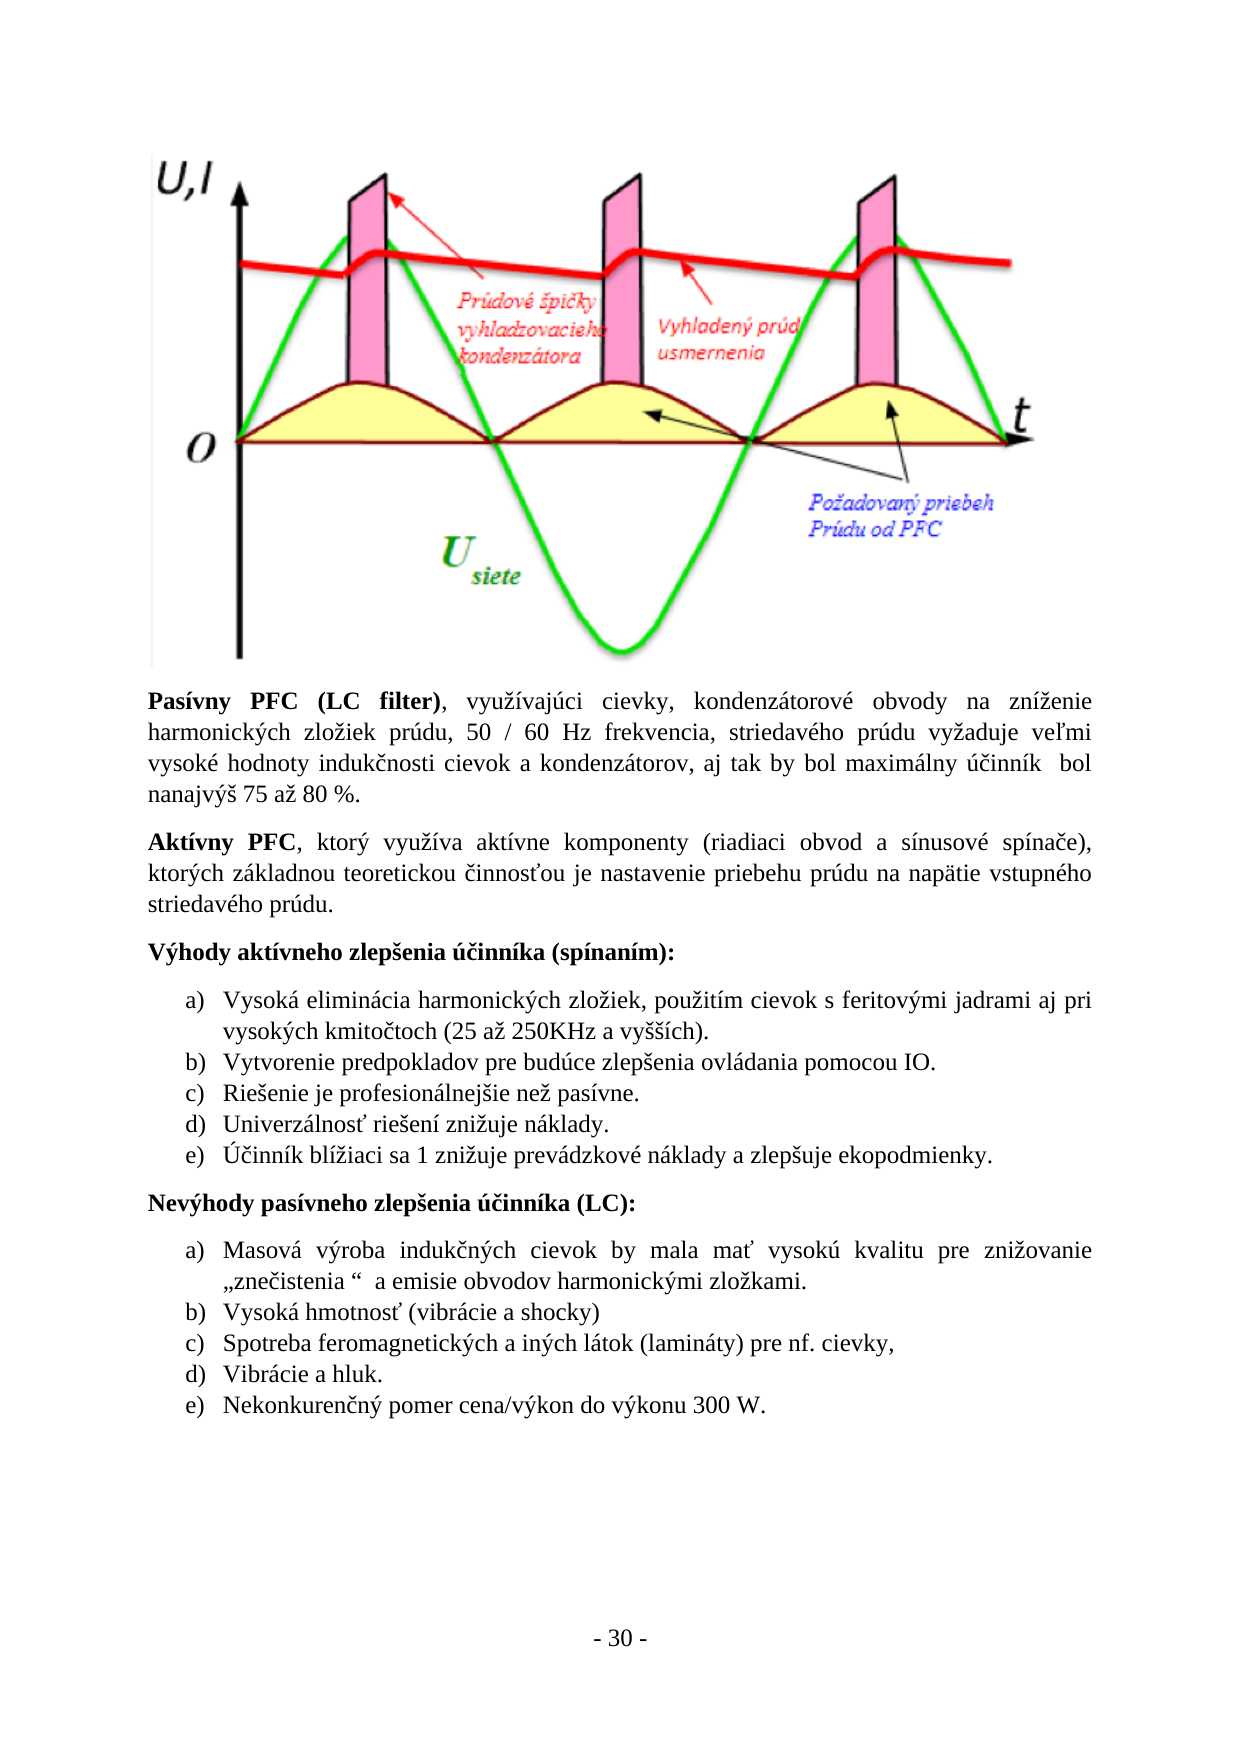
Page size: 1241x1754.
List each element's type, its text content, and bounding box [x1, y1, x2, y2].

list Nekonkurenčný pomer cena/výkon do výkonu 300 W. [185, 1391, 1093, 1419]
text Nevýhody pasívneho zlepšenia účinníka (LC): [148, 1188, 1093, 1216]
list Vibrácie a hluk. [185, 1359, 1093, 1388]
text Výhody aktívneho zlepšenia účinníka (spínaním): [148, 937, 1093, 966]
list Vysoká eliminácia harmonických zložiek, použitím cievok s feritovými jadrami aj pri vysokých kmitočtoch (25 až 250KHz a vyšších). [185, 985, 1093, 1044]
list Riešenie je profesionálnejšie než pasívne. [185, 1078, 1093, 1107]
list Vysoká hmotnosť (vibrácie a shocky) [185, 1297, 1093, 1326]
text Aktívny PFC, ktorý využíva aktívne komponenty (riadiaci obvod a sínusové spínače), ktorých základnou teoretickou činnosťou je nastavenie priebehu prúdu na napätie vstupného striedavého prúdu. [148, 827, 1093, 918]
list Univerzálnosť riešení znižuje náklady. [185, 1109, 1093, 1138]
text Pasívny PFC (LC filter), využívajúci cievky, kondenzátorové obvody na zníženie harmonických zložiek prúdu, 50 / 60 Hz frekvencia, striedavého prúdu vyžaduje veľmi vysoké hodnoty indukčnosti cievok a kondenzátorov, aj tak by bol maximálny účinník bol nanajvýš 75 až 80 %. [148, 686, 1093, 808]
list Vytvorenie predpokladov pre budúce zlepšenia ovládania pomocou IO. [185, 1047, 1093, 1076]
list Účinník blížiaci sa 1 znižuje prevádzkové náklady a zlepšuje ekopodmienky. [185, 1140, 1093, 1169]
list Masová výroba indukčných cievok by mala mať vysokú kvalitu pre znižovanie „znečistenia “ a emisie obvodov harmonickými zložkami. [185, 1235, 1093, 1295]
picture [147, 147, 1093, 668]
list Spotreba feromagnetických a iných látok (lamináty) pre nf. cievky, [185, 1328, 1093, 1357]
